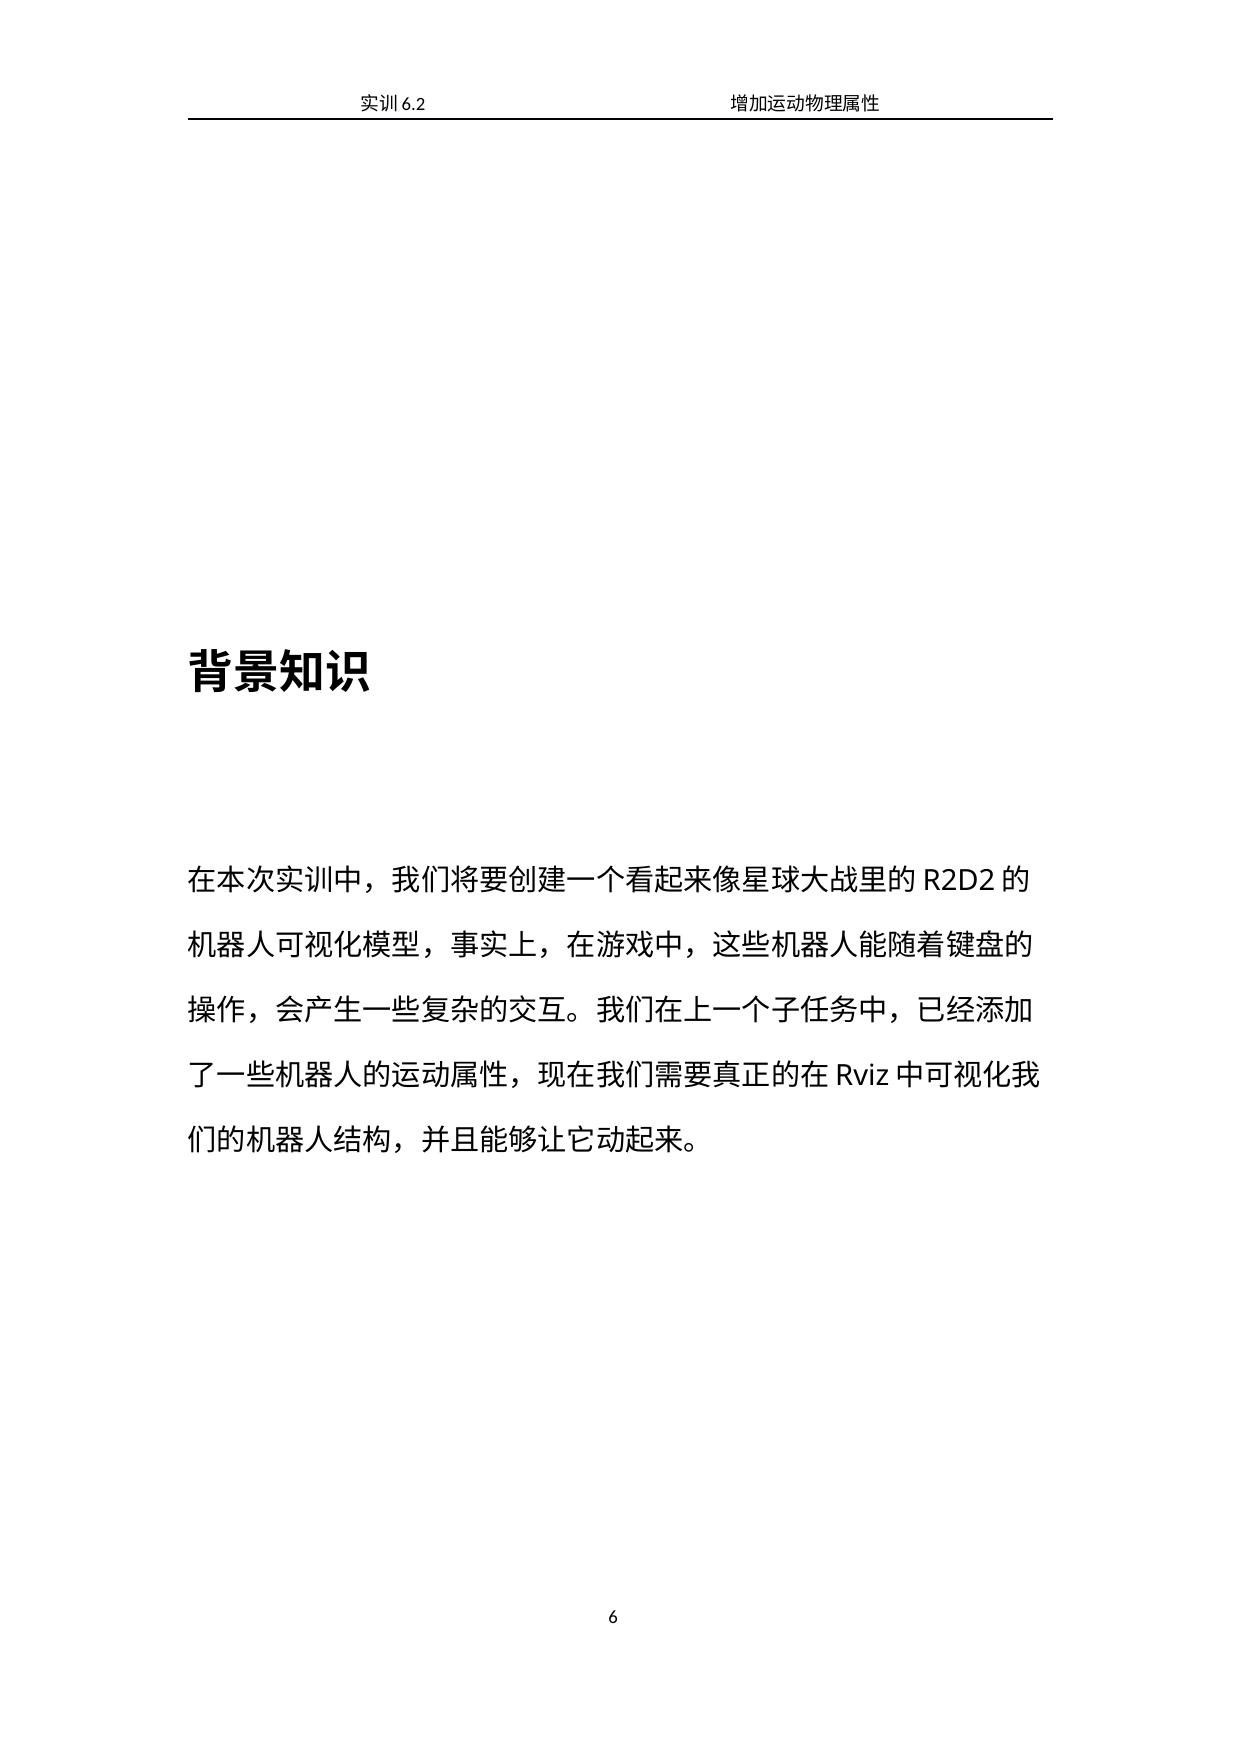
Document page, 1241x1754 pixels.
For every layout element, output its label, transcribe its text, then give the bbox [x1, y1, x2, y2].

text 在本次实训中，我们将要创建一个看起来像星球大战里的R2D2的机器人可视化模型，事实上，在游戏中，这些机器人能随着键盘的操作，会产生一些复杂的交互。我们在上一个子任务中，已经添加了一些机器人的运动属性，现在我们需要真正的在Rviz中可视化我们的机器人结构，并且能够让它动起来。 [187, 845, 1053, 1170]
subtitle 背景知识 [187, 620, 1053, 717]
